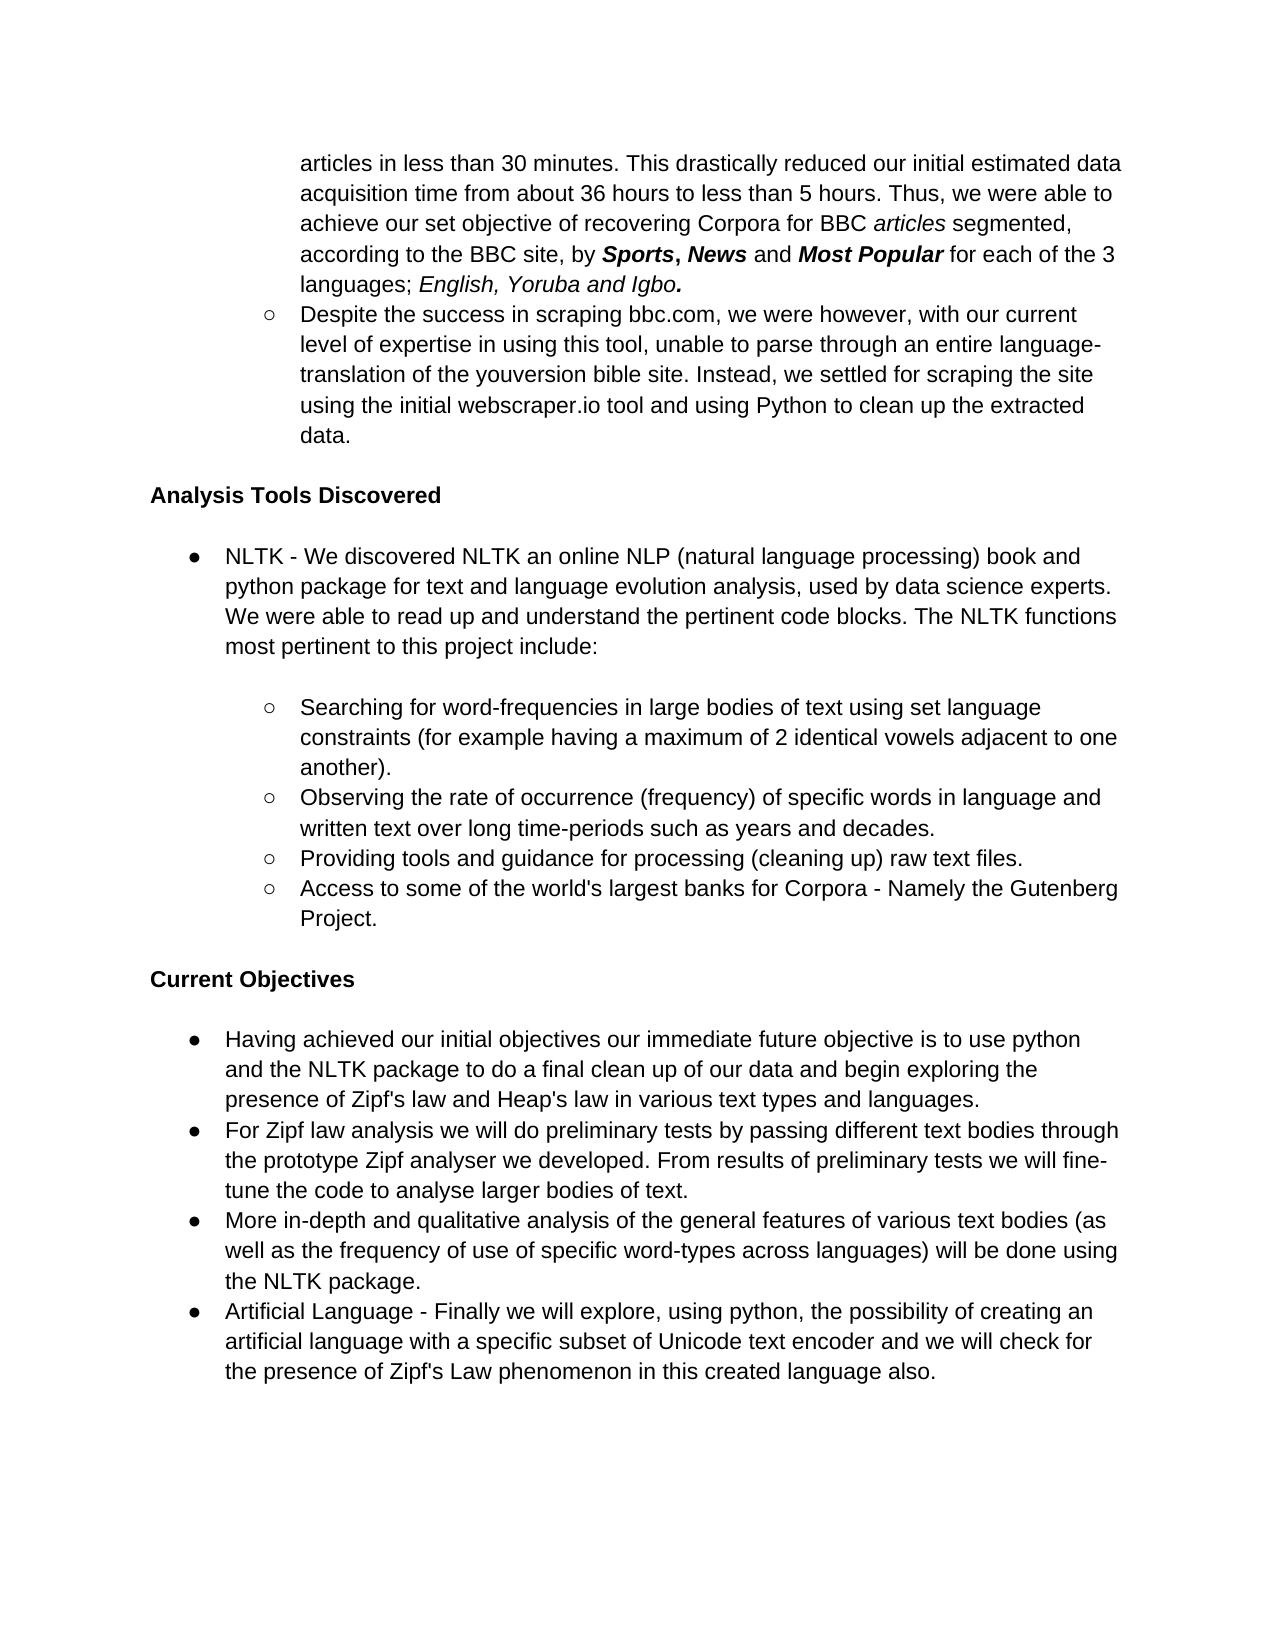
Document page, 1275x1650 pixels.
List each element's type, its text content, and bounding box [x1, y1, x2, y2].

list Access to some of the world's largest banks for Corpora - Namely the Gutenberg Project. [262, 875, 1125, 932]
list Despite the success in scraping bbc.com, we were however, with our current level of expertise in using this tool, unable to parse through an entire language-translation of the youversion bible site. Instead, we settled for scraping the site using the initial webscraper.io tool and using Python to clean up the extracted data. [262, 301, 1125, 448]
list For Zipf law analysis we will do preliminary tests by passing different text bodies through the prototype Zipf analyser we developed. From results of preliminary tests we will fine-tune the code to analyse larger bodies of text. [187, 1117, 1125, 1203]
list Observing the rate of occurrence (frequency) of specific words in language and written text over long time-periods such as years and decades. [262, 784, 1125, 841]
text Analysis Tools Discovered [150, 482, 1125, 509]
list Providing tools and guidance for processing (cleaning up) raw text files. [262, 845, 1125, 871]
list Searching for word-frequencies in large bodies of text using set language constraints (for example having a maximum of 2 identical vowels adjacent to one another). [262, 694, 1125, 781]
text Current Objectives [150, 966, 1125, 992]
list Artificial Language - Finally we will explore, using python, the possibility of creating an artificial language with a specific subset of Unicode text encoder and we will check for the presence of Zipf's Law phenomenon in this created language also. [187, 1298, 1125, 1385]
list More in-depth and qualitative analysis of the general features of various text bodies (as well as the frequency of use of specific word-types across languages) will be done using the NLTK package. [187, 1207, 1125, 1294]
list NLTK - We discovered NLTK an online NLP (natural language processing) book and python package for text and language evolution analysis, used by data science experts. We were able to read up and understand the pertinent code blocks. The NLTK functions most pertinent to this project include: [187, 543, 1125, 660]
list Having achieved our initial objectives our immediate future objective is to use python and the NLTK package to do a final clean up of our data and begin exploring the presence of Zipf's law and Heap's law in various text types and languages. [187, 1026, 1125, 1113]
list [262, 150, 1125, 297]
